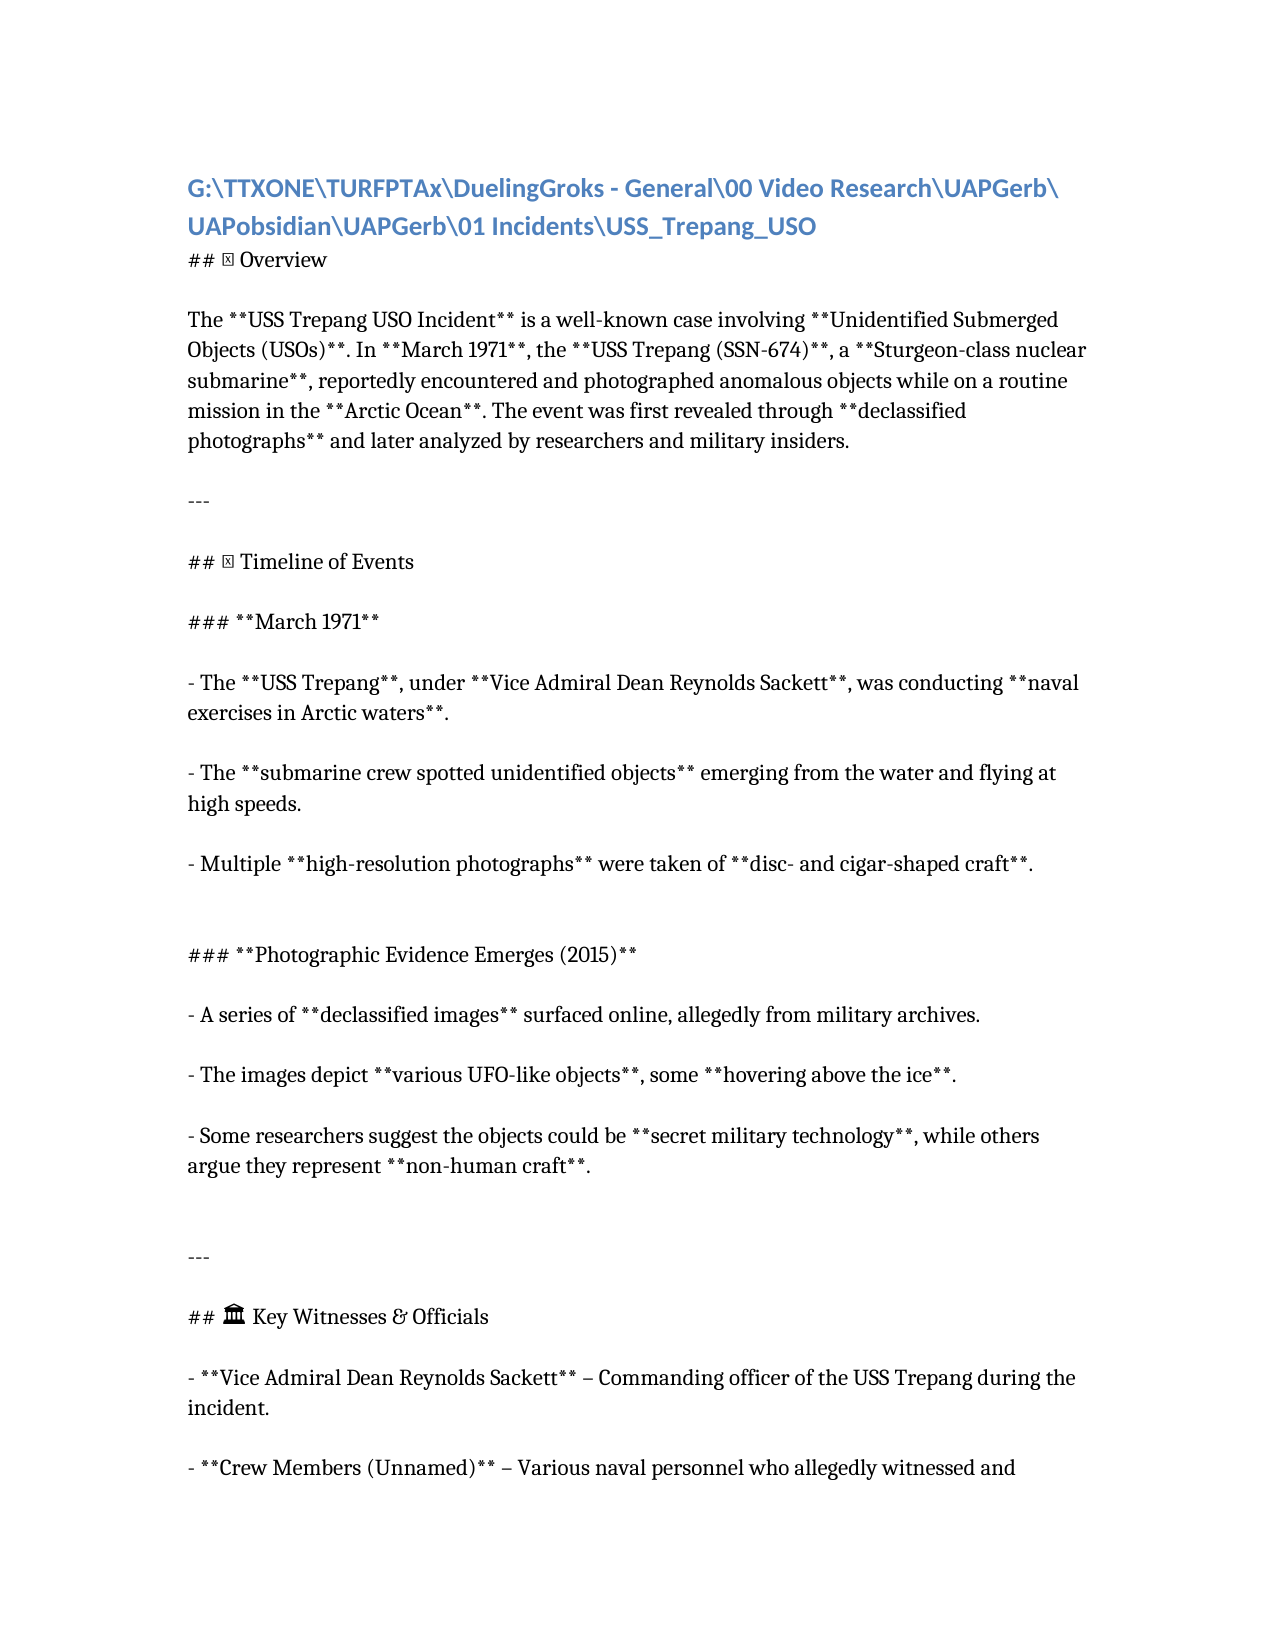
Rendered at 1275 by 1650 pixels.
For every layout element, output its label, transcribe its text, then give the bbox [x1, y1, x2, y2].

subtitle G:\TTXONE\TURFPTAx\DuelingGroks - General\00 Video Research\UAPGerb\UAPobsidian\UAPGerb\01 Incidents\USS_Trepang_USO [187, 171, 1087, 242]
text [187, 247, 1087, 1481]
